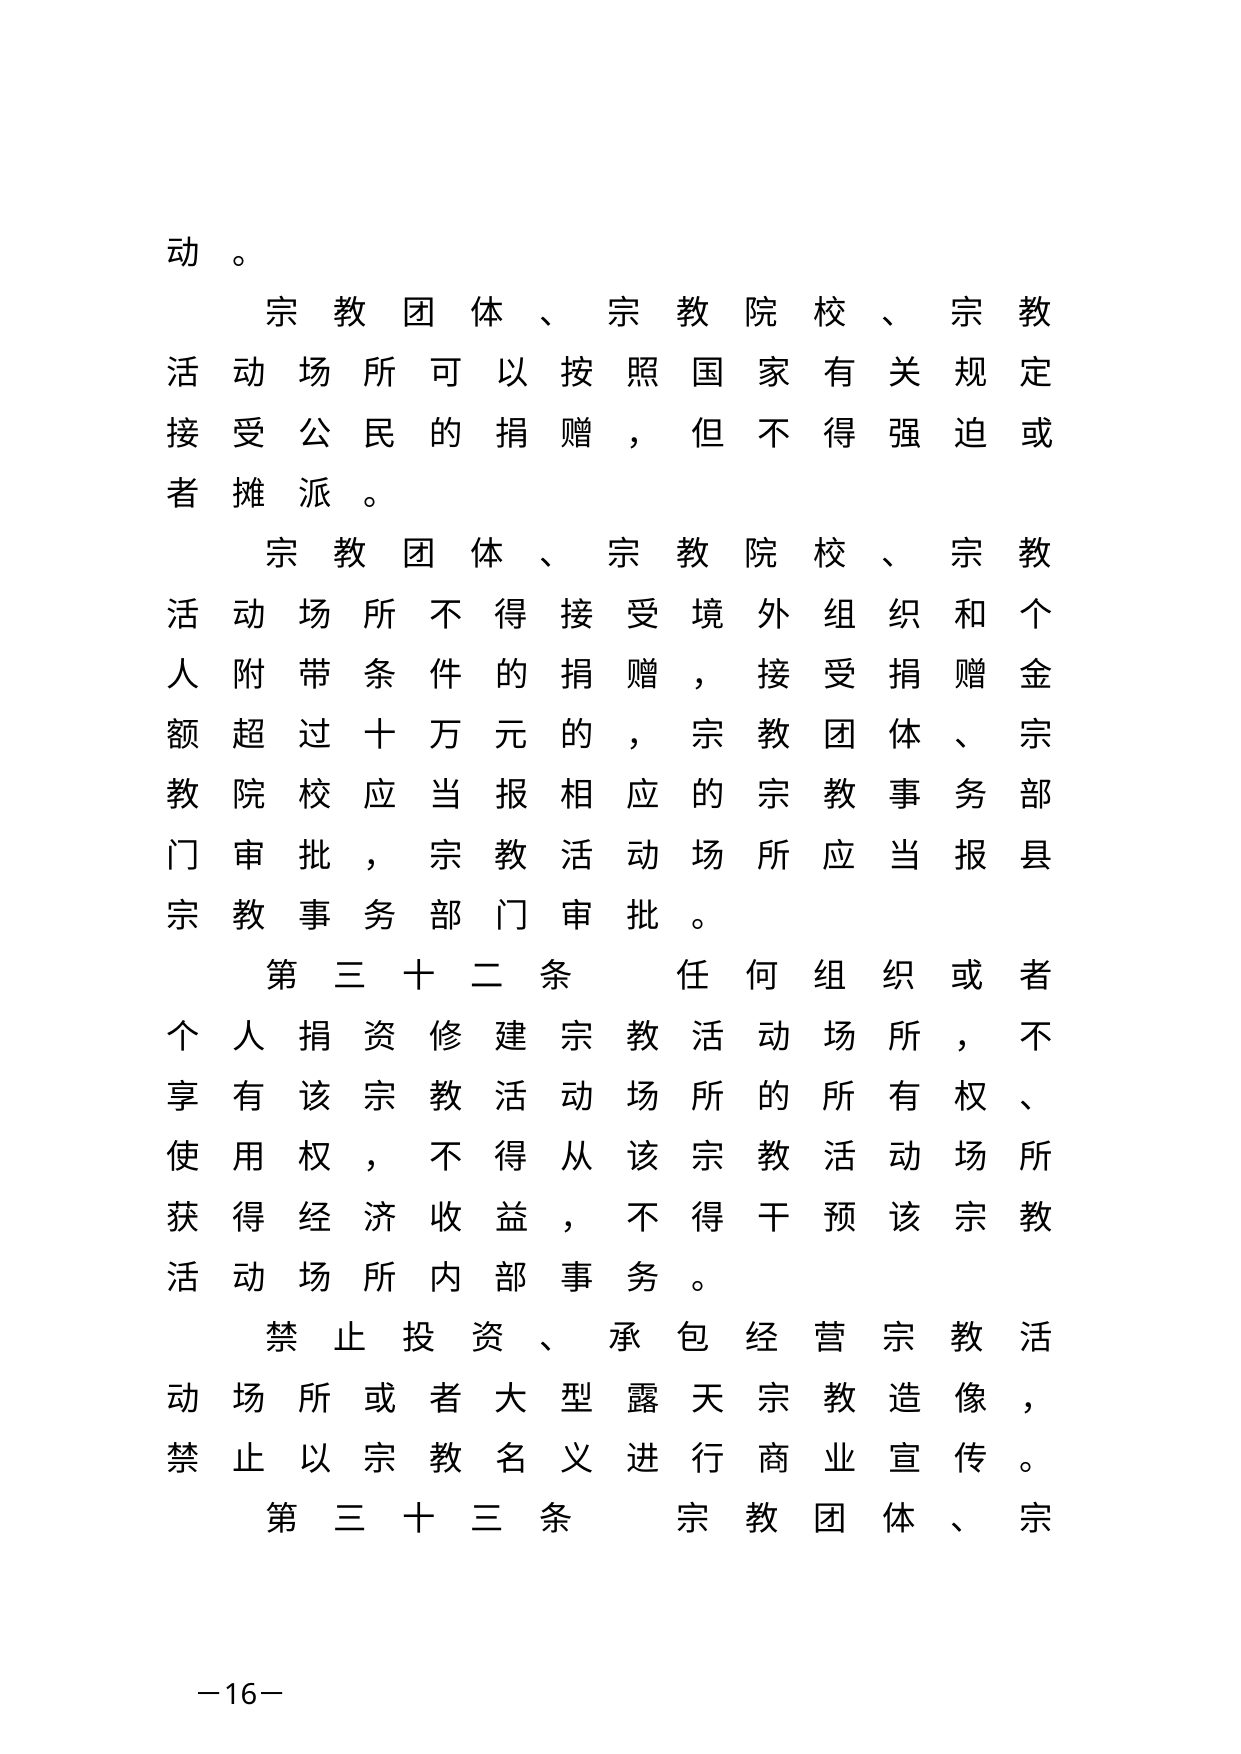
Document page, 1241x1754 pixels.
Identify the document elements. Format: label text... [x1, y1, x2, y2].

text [167, 1486, 1085, 1546]
text 宗教团体、宗教院校、宗教活动场所不得接受境外组织和个人附带条件的捐赠，接受捐赠金额超过十万元的，宗教团体、宗教院校应当报相应的宗教事务部门审批，宗教活动场所应当报县宗教事务部门审批。 [167, 521, 1085, 943]
text 宗教团体、宗教院校、宗教活动场所可以按照国家有关规定接受公民的捐赠，但不得强迫或者摊派。 [167, 280, 1085, 521]
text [167, 219, 1085, 280]
text 禁止投资、承包经营宗教活动场所或者大型露天宗教造像，禁止以宗教名义进行商业宣传。 [167, 1305, 1085, 1486]
text 第三十二条 任何组织或者个人捐资修建宗教活动场所，不享有该宗教活动场所的所有权、使用权，不得从该宗教活动场所获得经济收益，不得干预该宗教活动场所内部事务。 [167, 943, 1085, 1305]
